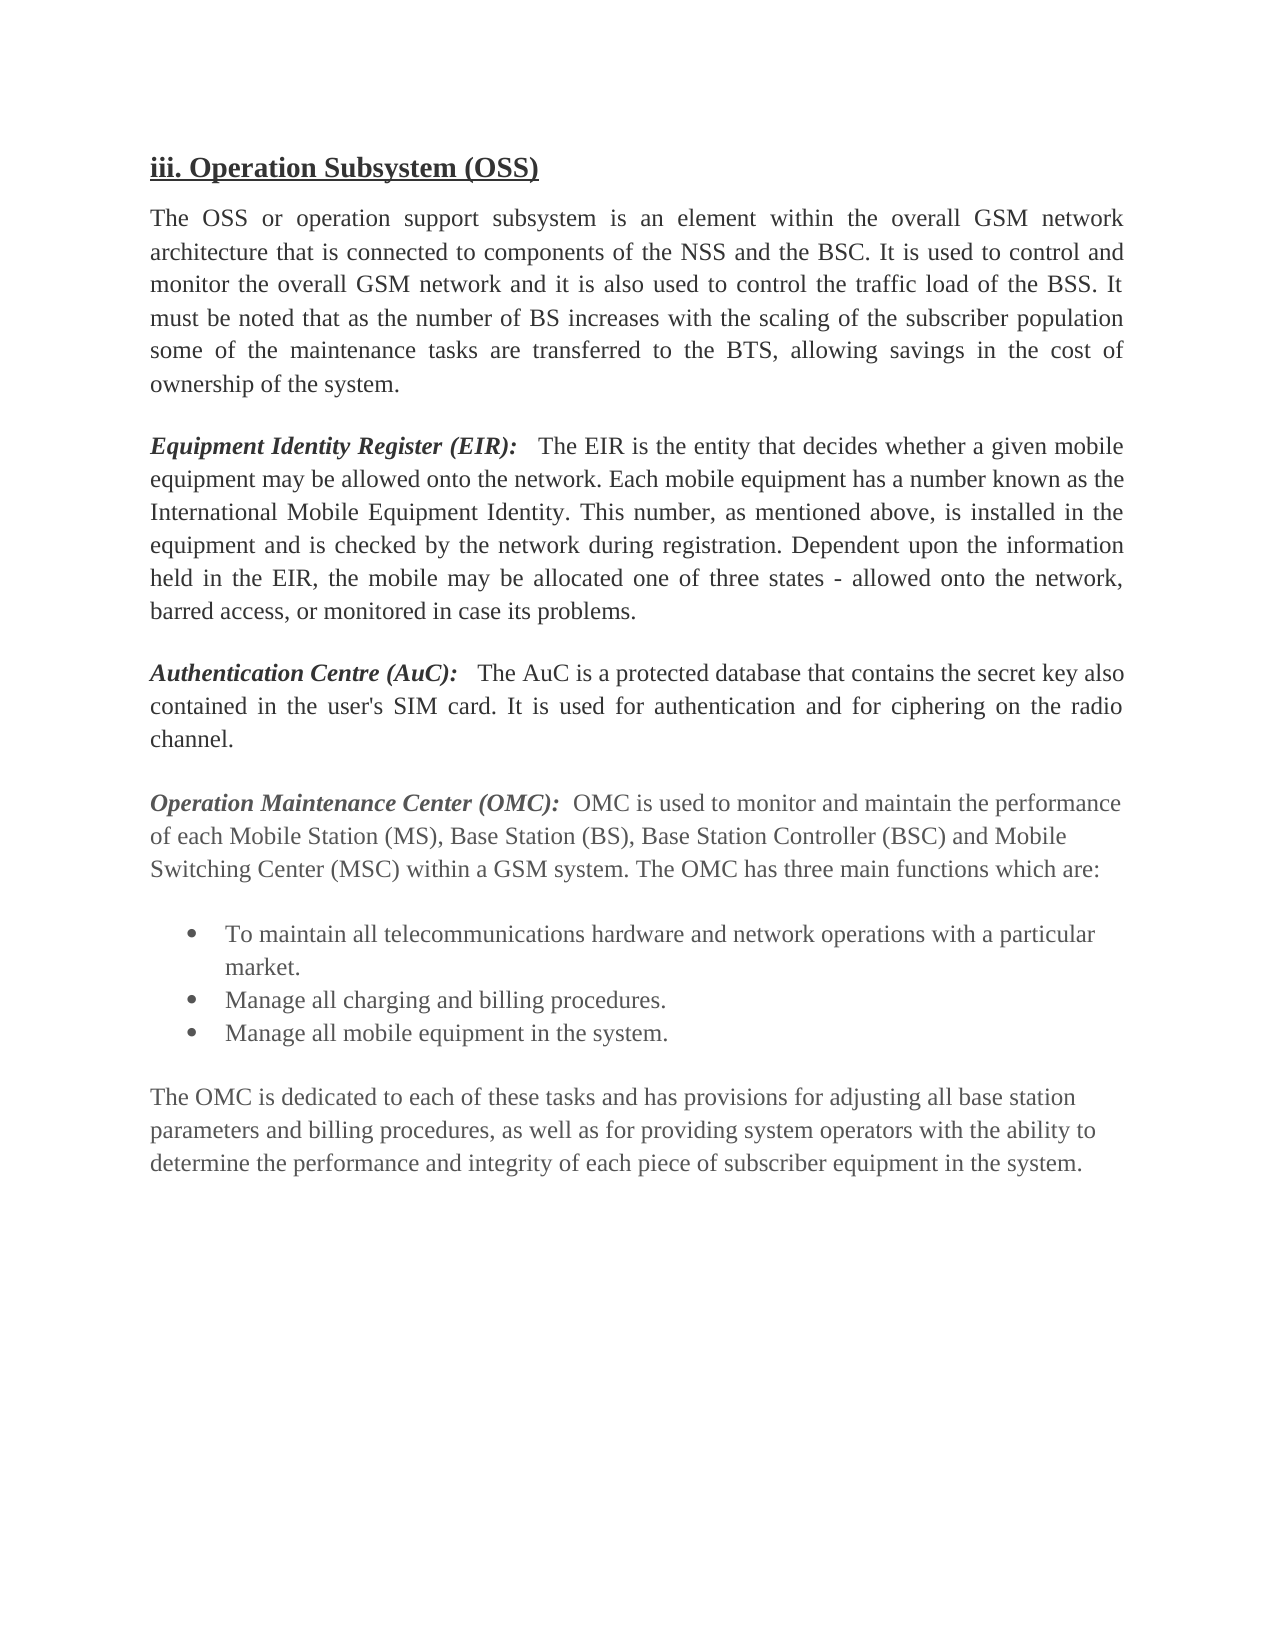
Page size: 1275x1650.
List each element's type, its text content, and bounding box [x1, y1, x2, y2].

text Authentication Centre (AuC): The AuC is a protected database that contains the secret key also contained in the user's SIM card. It is used for authentication and for ciphering on the radio channel. [150, 658, 1125, 753]
list Manage all charging and billing procedures. [187, 985, 1125, 1013]
text Operation Maintenance Center (OMC): OMC is used to monitor and maintain the performance of each Mobile Station (MS), Base Station (BS), Base Station Controller (BSC) and Mobile Switching Center (MSC) within a GSM system. The OMC has three main functions which are: [150, 788, 1125, 883]
list Manage all mobile equipment in the system. [187, 1018, 1125, 1047]
text The OSS or operation support subsystem is an element within the overall GSM network architecture that is connected to components of the NSS and the BSC. It is used to control and monitor the overall GSM network and it is also used to control the traffic load of the BSS. It must be noted that as the number of BS increases with the scaling of the subscriber population some of the maintenance tasks are transferred to the BTS, allowing savings in the cost of ownership of the system. [150, 203, 1125, 397]
text The OMC is dedicated to each of these tasks and has provisions for adjusting all base station parameters and billing procedures, as well as for providing system operators with the ability to determine the performance and integrity of each piece of subscriber equipment in the system. [150, 1082, 1125, 1177]
text iii. Operation Subsystem (OSS) [150, 150, 1125, 183]
text Equipment Identity Register (EIR): The EIR is the entity that decides whether a given mobile equipment may be allowed onto the network. Each mobile equipment has a number known as the International Mobile Equipment Identity. This number, as mentioned above, is installed in the equipment and is checked by the network during registration. Dependent upon the information held in the EIR, the mobile may be allocated one of three states - allowed onto the network, barred access, or monitored in case its problems. [150, 431, 1125, 625]
list To maintain all telecommunications hardware and network operations with a particular market. [187, 919, 1125, 981]
